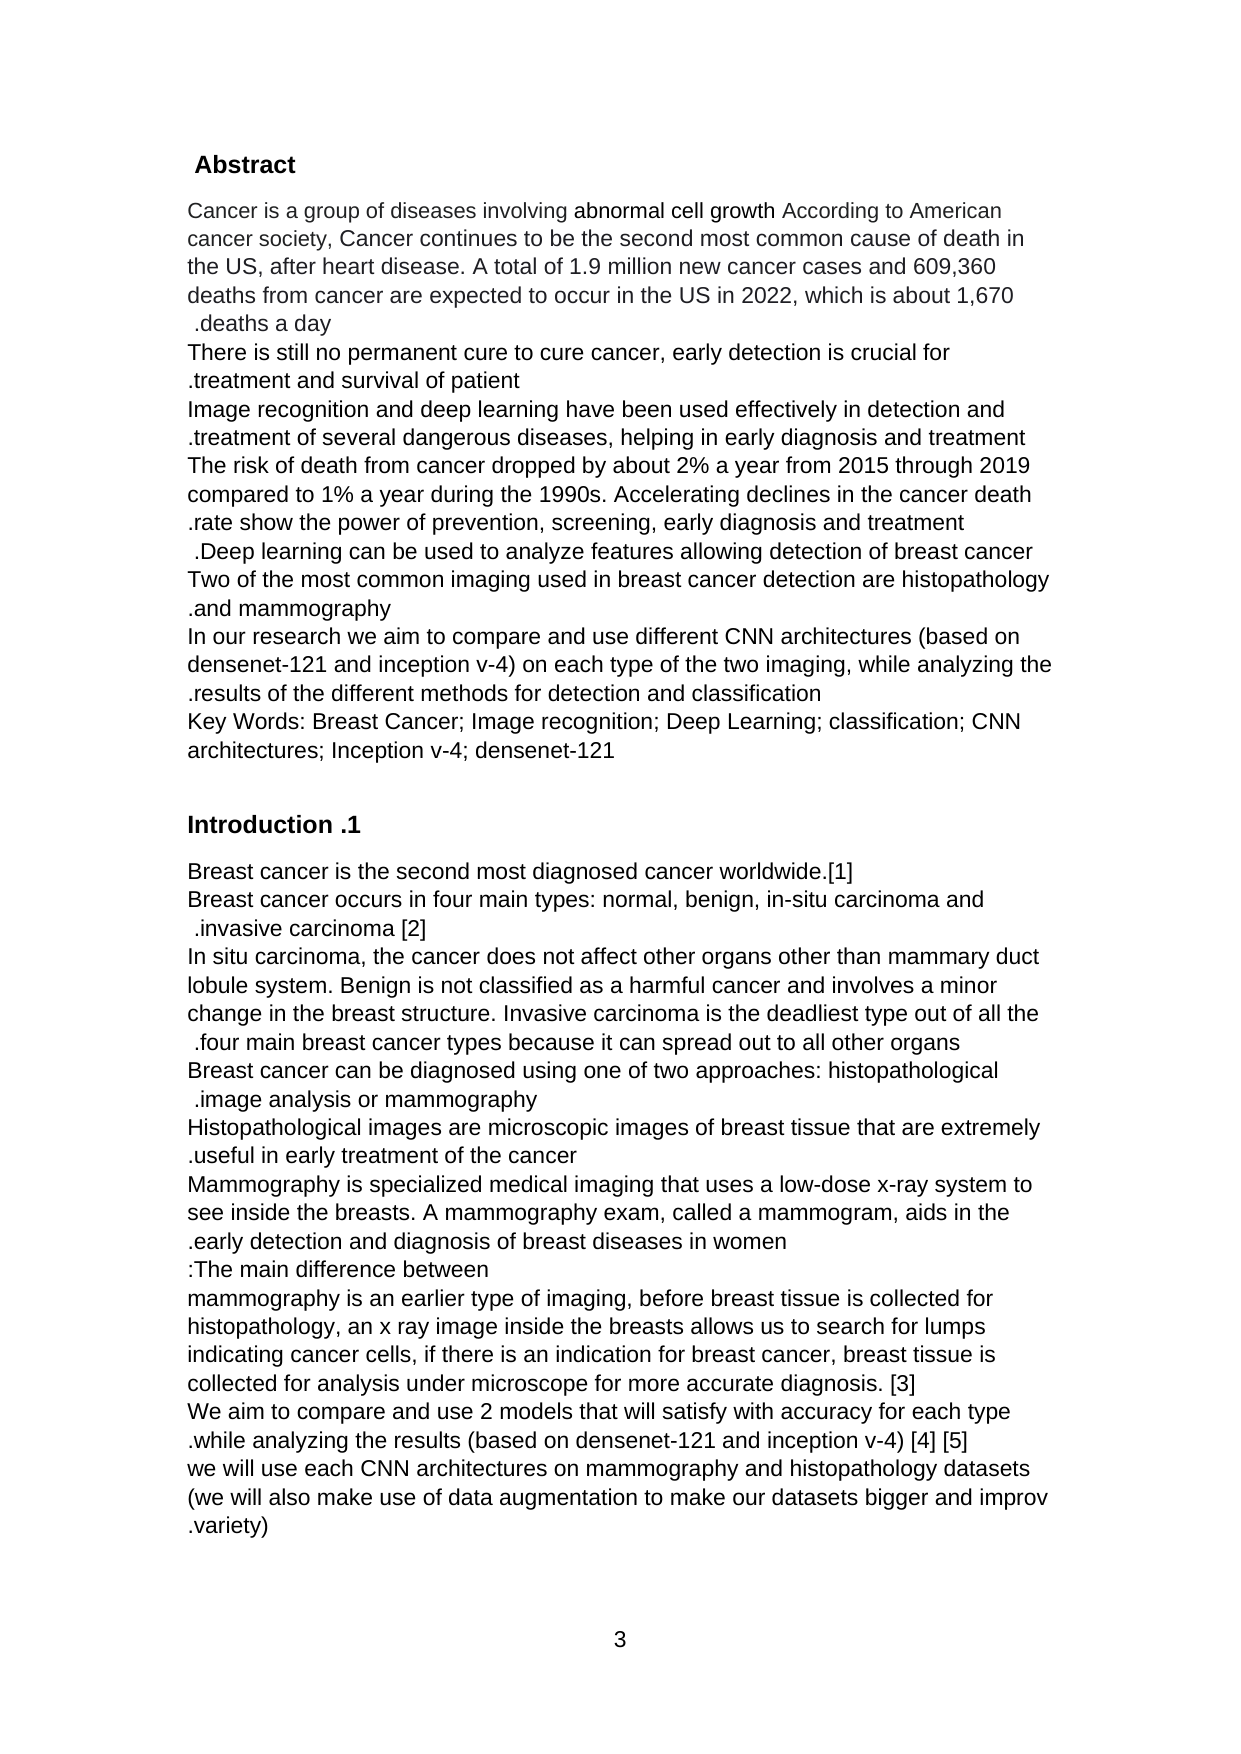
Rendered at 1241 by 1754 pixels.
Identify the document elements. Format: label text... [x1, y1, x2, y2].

text We aim to compare and use 2 models that will satisfy with accuracy for each type while analyzing the results (based on densenet-121 and inception v-4) [4] [5]. [187, 1398, 1053, 1453]
text Histopathological images are microscopic images of breast tissue that are extremely useful in early treatment of the cancer. Mammography is specialized medical imaging that uses a low-dose x-ray system to see inside the breasts. A mammography exam, called a mammogram, aids in the early detection and diagnosis of breast diseases in women. [187, 1114, 1053, 1254]
text Abstract [187, 150, 1053, 179]
text Breast cancer is the second most diagnosed cancer worldwide.[1] [187, 858, 1053, 884]
text we will use each CNN architectures on mammography and histopathology datasets (we will also make use of data augmentation to make our datasets bigger and improv variety). [187, 1455, 1053, 1538]
text 1. Introduction [187, 810, 1053, 839]
text The risk of death from cancer dropped by about 2% a year from 2015 through 2019 compared to 1% a year during the 1990s. Accelerating declines in the cancer death rate show the power of prevention, screening, early diagnosis and treatment. [187, 452, 1053, 536]
text Key Words: Breast Cancer; Image recognition; Deep Learning; classification; CNN architectures; Inception v-4; densenet-121 [187, 708, 1053, 763]
text In situ carcinoma, the cancer does not affect other organs other than mammary duct lobule system. Benign is not classified as a harmful cancer and involves a minor change in the breast structure. Invasive carcinoma is the deadliest type out of all the four main breast cancer types because it can spread out to all other organs. Breast cancer can be diagnosed using one of two approaches: histopathological image analysis or mammography. [187, 943, 1053, 1112]
text The main difference between: mammography is an earlier type of imaging, before breast tissue is collected for histopathology, an x ray image inside the breasts allows us to search for lumps indicating cancer cells, if there is an indication for breast cancer, breast tissue is collected for analysis under microscope for more accurate diagnosis. [3] [187, 1256, 1053, 1396]
text Image recognition and deep learning have been used effectively in detection and treatment of several dangerous diseases, helping in early diagnosis and treatment. [187, 396, 1053, 450]
text Two of the most common imaging used in breast cancer detection are histopathology and mammography. [187, 566, 1053, 621]
text In our research we aim to compare and use different CNN architectures (based on densenet-121 and inception v-4) on each type of the two imaging, while analyzing the results of the different methods for detection and classification. [187, 623, 1053, 706]
text Deep learning can be used to analyze features allowing detection of breast cancer. [187, 538, 1053, 564]
text There is still no permanent cure to cure cancer, early detection is crucial for treatment and survival of patient. [187, 339, 1053, 393]
text Breast cancer occurs in four main types: normal, benign, in-situ carcinoma and invasive carcinoma [2]. [187, 886, 1053, 941]
text Cancer is a group of diseases involving abnormal cell growth According to American cancer society, Cancer continues to be the second most common cause of death in the US, after heart disease. A total of 1.9 million new cancer cases and 609,360 deaths from cancer are expected to occur in the US in 2022, which is about 1,670 deaths a day. [187, 198, 1053, 337]
